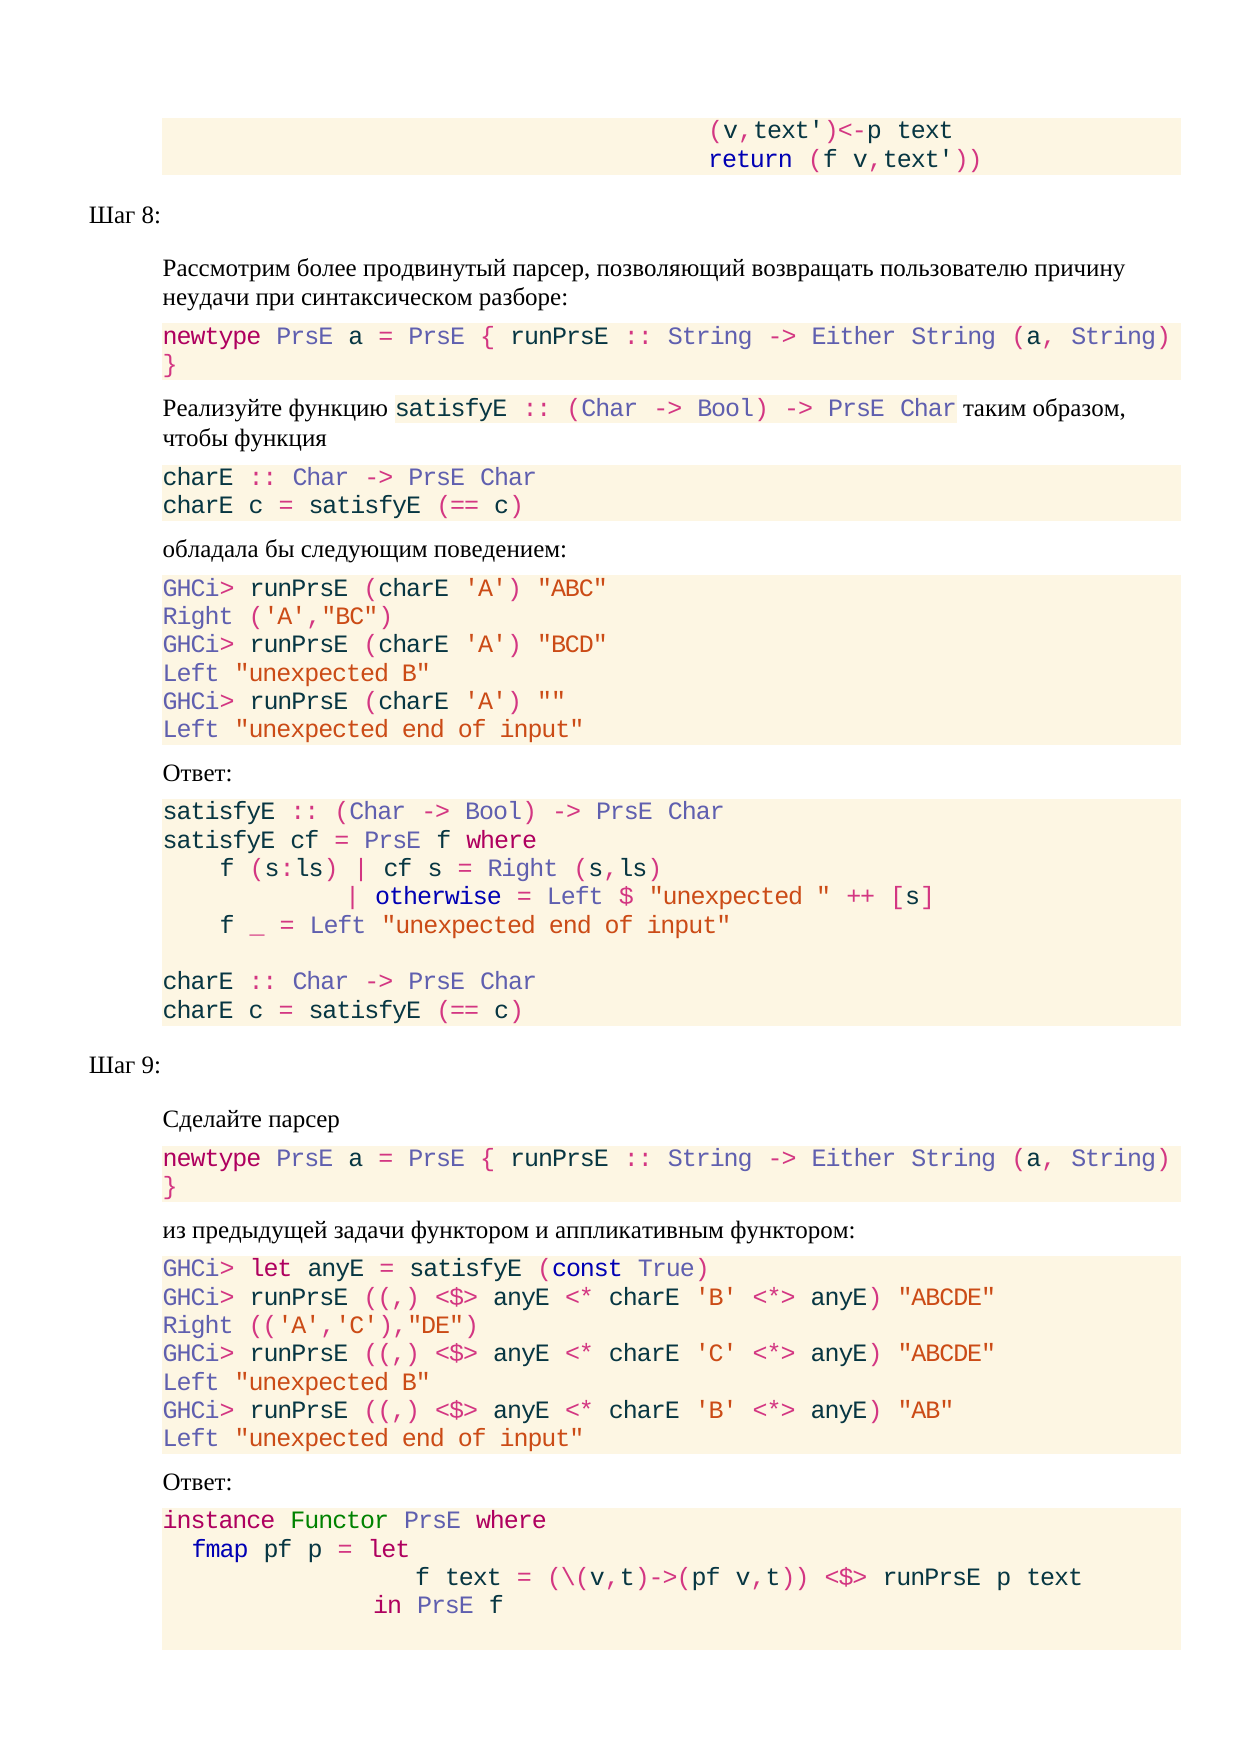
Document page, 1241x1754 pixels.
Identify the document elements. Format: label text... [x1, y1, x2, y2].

text newtype PrsE a = PrsE { runPrsE :: String -> Either String (a, String) } [162, 1146, 1181, 1202]
text обладала бы следующим поведением: [162, 534, 1181, 563]
text | otherwise = Left $ "unexpected " ++ [s] [162, 884, 1181, 912]
text return (f v,text')) [162, 146, 1181, 175]
text fmap pf p = let [162, 1536, 1181, 1565]
text in PrsE f [162, 1593, 1181, 1621]
text satisfyE :: (Char -> Bool) -> PrsE Char [162, 799, 1181, 827]
subtitle Шаг 8: [89, 200, 1181, 228]
text charE :: Char -> PrsE Char [162, 969, 1181, 997]
text GHCi> runPrsE ((,) <$> anyE <* charE 'B' <*> anyE) "ABCDE" [162, 1284, 1181, 1313]
text Рассмотрим более продвинутый парсер, позволяющий возвращать пользователю причину неудачи при синтаксическом разборе: [162, 253, 1181, 311]
text charE c = satisfyE (== c) [162, 493, 1181, 521]
text Left "unexpected B" [162, 1369, 1181, 1398]
text f (s:ls) | cf s = Right (s,ls) [162, 856, 1181, 884]
text Right ('A',"BC") [162, 603, 1181, 632]
text GHCi> let anyE = satisfyE (const True) [162, 1256, 1181, 1284]
text GHCi> runPrsE (charE 'A') "BCD" [162, 632, 1181, 660]
text f text = (\(v,t)->(pf v,t)) <$> runPrsE p text [162, 1565, 1181, 1593]
text newtype PrsE a = PrsE { runPrsE :: String -> Either String (a, String) } [162, 323, 1181, 380]
text Right (('A','C'),"DE") [162, 1313, 1181, 1341]
text GHCi> runPrsE (charE 'A') "ABC" [162, 575, 1181, 603]
text charE c = satisfyE (== c) [162, 997, 1181, 1026]
text GHCi> runPrsE ((,) <$> anyE <* charE 'B' <*> anyE) "AB" [162, 1398, 1181, 1426]
text (v,text')<-p text [162, 118, 1181, 146]
text Сделайте парсер [162, 1104, 1181, 1133]
text Ответ: [162, 1467, 1181, 1496]
text из предыдущей задачи функтором и аппликативным функтором: [162, 1215, 1181, 1243]
text satisfyE cf = PrsE f where [162, 827, 1181, 856]
text Реализуйте функцию satisfyE :: (Char -> Bool) -> PrsE Char таким образом, чтобы функция [162, 393, 1181, 452]
subtitle Шаг 9: [89, 1051, 1181, 1079]
text f _ = Left "unexpected end of input" [162, 912, 1181, 941]
text Left "unexpected end of input" [162, 1426, 1181, 1454]
text instance Functor PrsE where [162, 1508, 1181, 1536]
text Ответ: [162, 758, 1181, 786]
text Left "unexpected end of input" [162, 717, 1181, 745]
text GHCi> runPrsE (charE 'A') "" [162, 688, 1181, 717]
text GHCi> runPrsE ((,) <$> anyE <* charE 'C' <*> anyE) "ABCDE" [162, 1341, 1181, 1369]
text charE :: Char -> PrsE Char [162, 465, 1181, 493]
text Left "unexpected B" [162, 660, 1181, 688]
